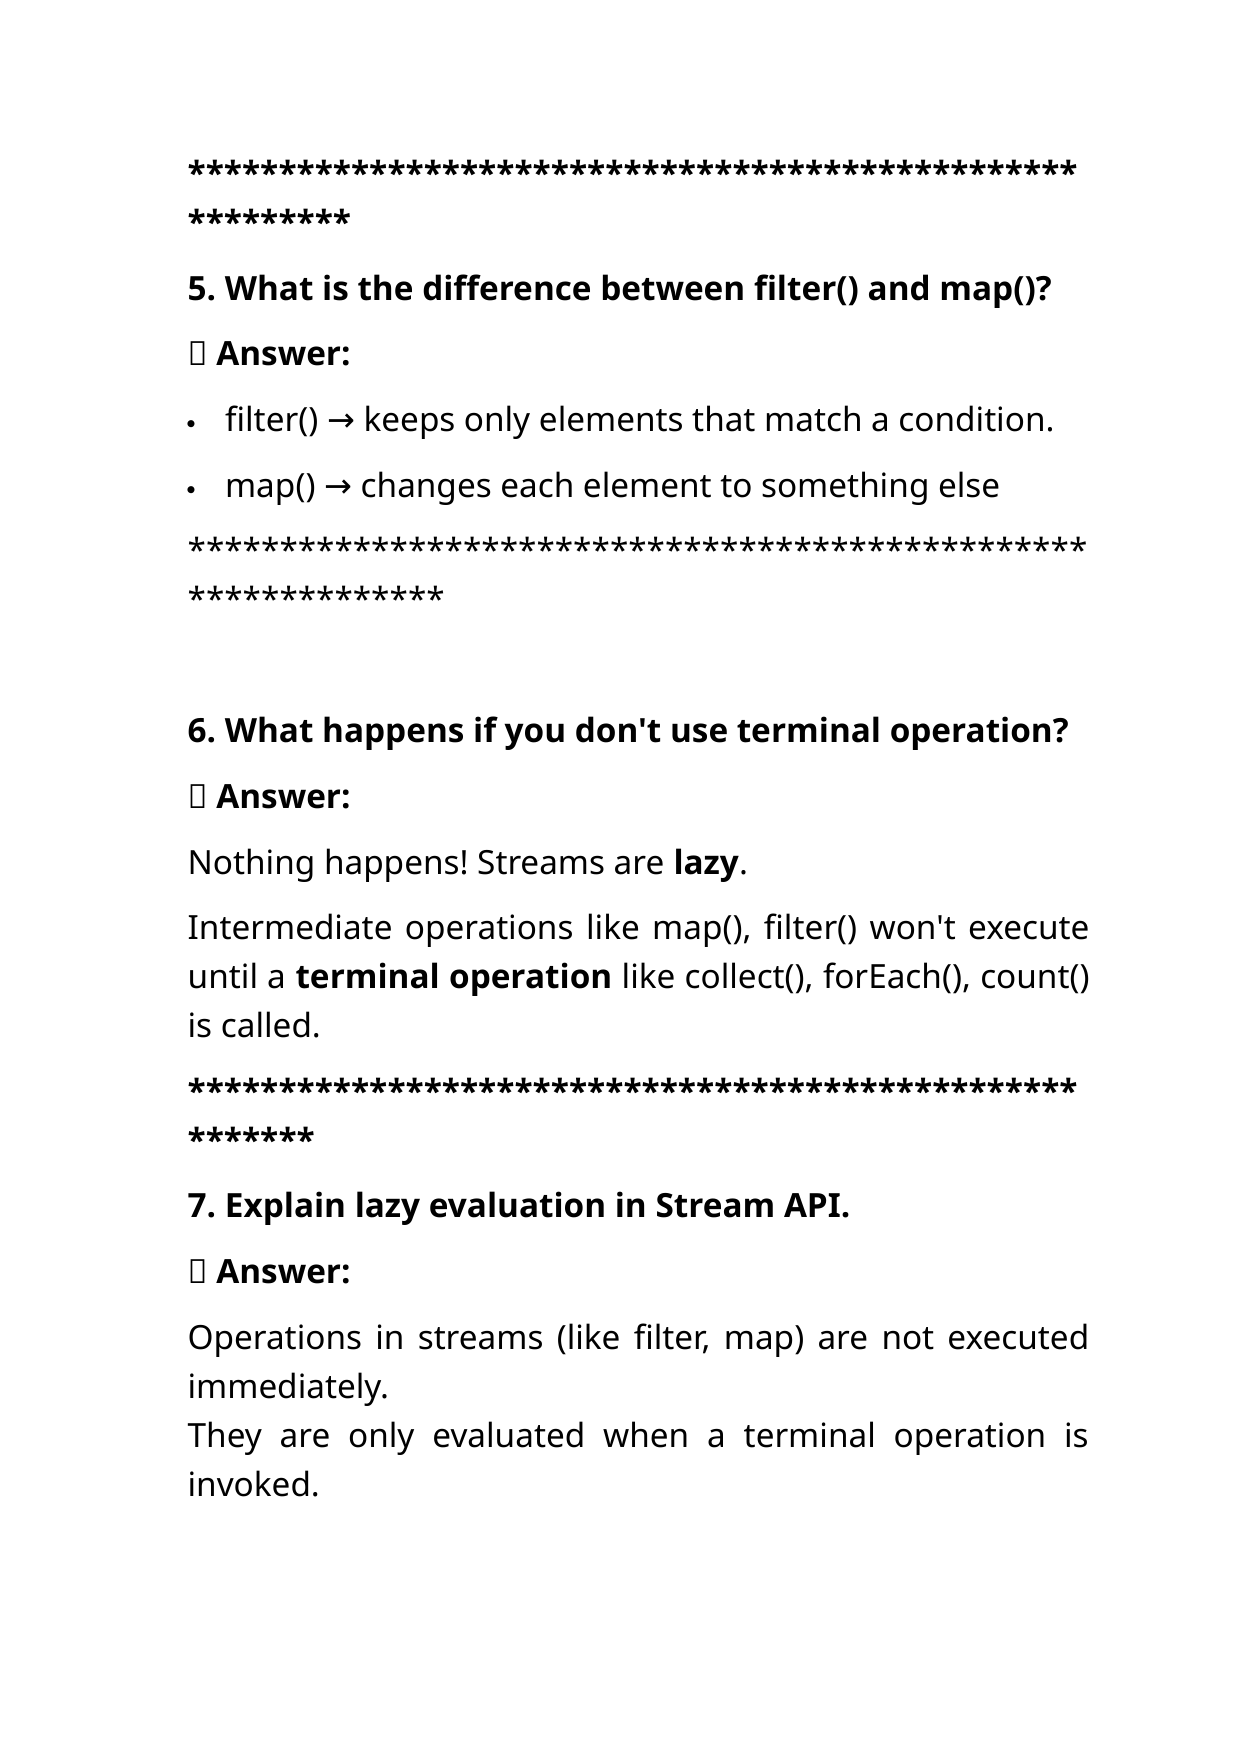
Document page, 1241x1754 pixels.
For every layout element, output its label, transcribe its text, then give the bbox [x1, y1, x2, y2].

text ✅ Answer: [187, 773, 1090, 818]
text Operations in streams (like filter, map) are not executed immediately. They are only evaluated when a terminal operation is invoked. [187, 1313, 1090, 1506]
text ********************************************************** [187, 150, 1090, 244]
text Intermediate operations like map(), filter() won't execute until a terminal operation like collect(), forEach(), count() is called. [187, 904, 1090, 1047]
list filter() → keeps only elements that match a condition. [187, 396, 1090, 441]
text *************************************************************** [187, 527, 1090, 621]
text ✅ Answer: [187, 330, 1090, 376]
text 5. What is the difference between filter() and map()? [187, 264, 1090, 310]
text 6. What happens if you don't use terminal operation? [187, 707, 1090, 753]
text ******************************************************** [187, 1068, 1090, 1162]
text Nothing happens! Streams are lazy. [187, 838, 1090, 884]
text 7. Explain lazy evaluation in Stream API. [187, 1182, 1090, 1228]
list map() → changes each element to something else [187, 461, 1090, 507]
text ✅ Answer: [187, 1248, 1090, 1293]
